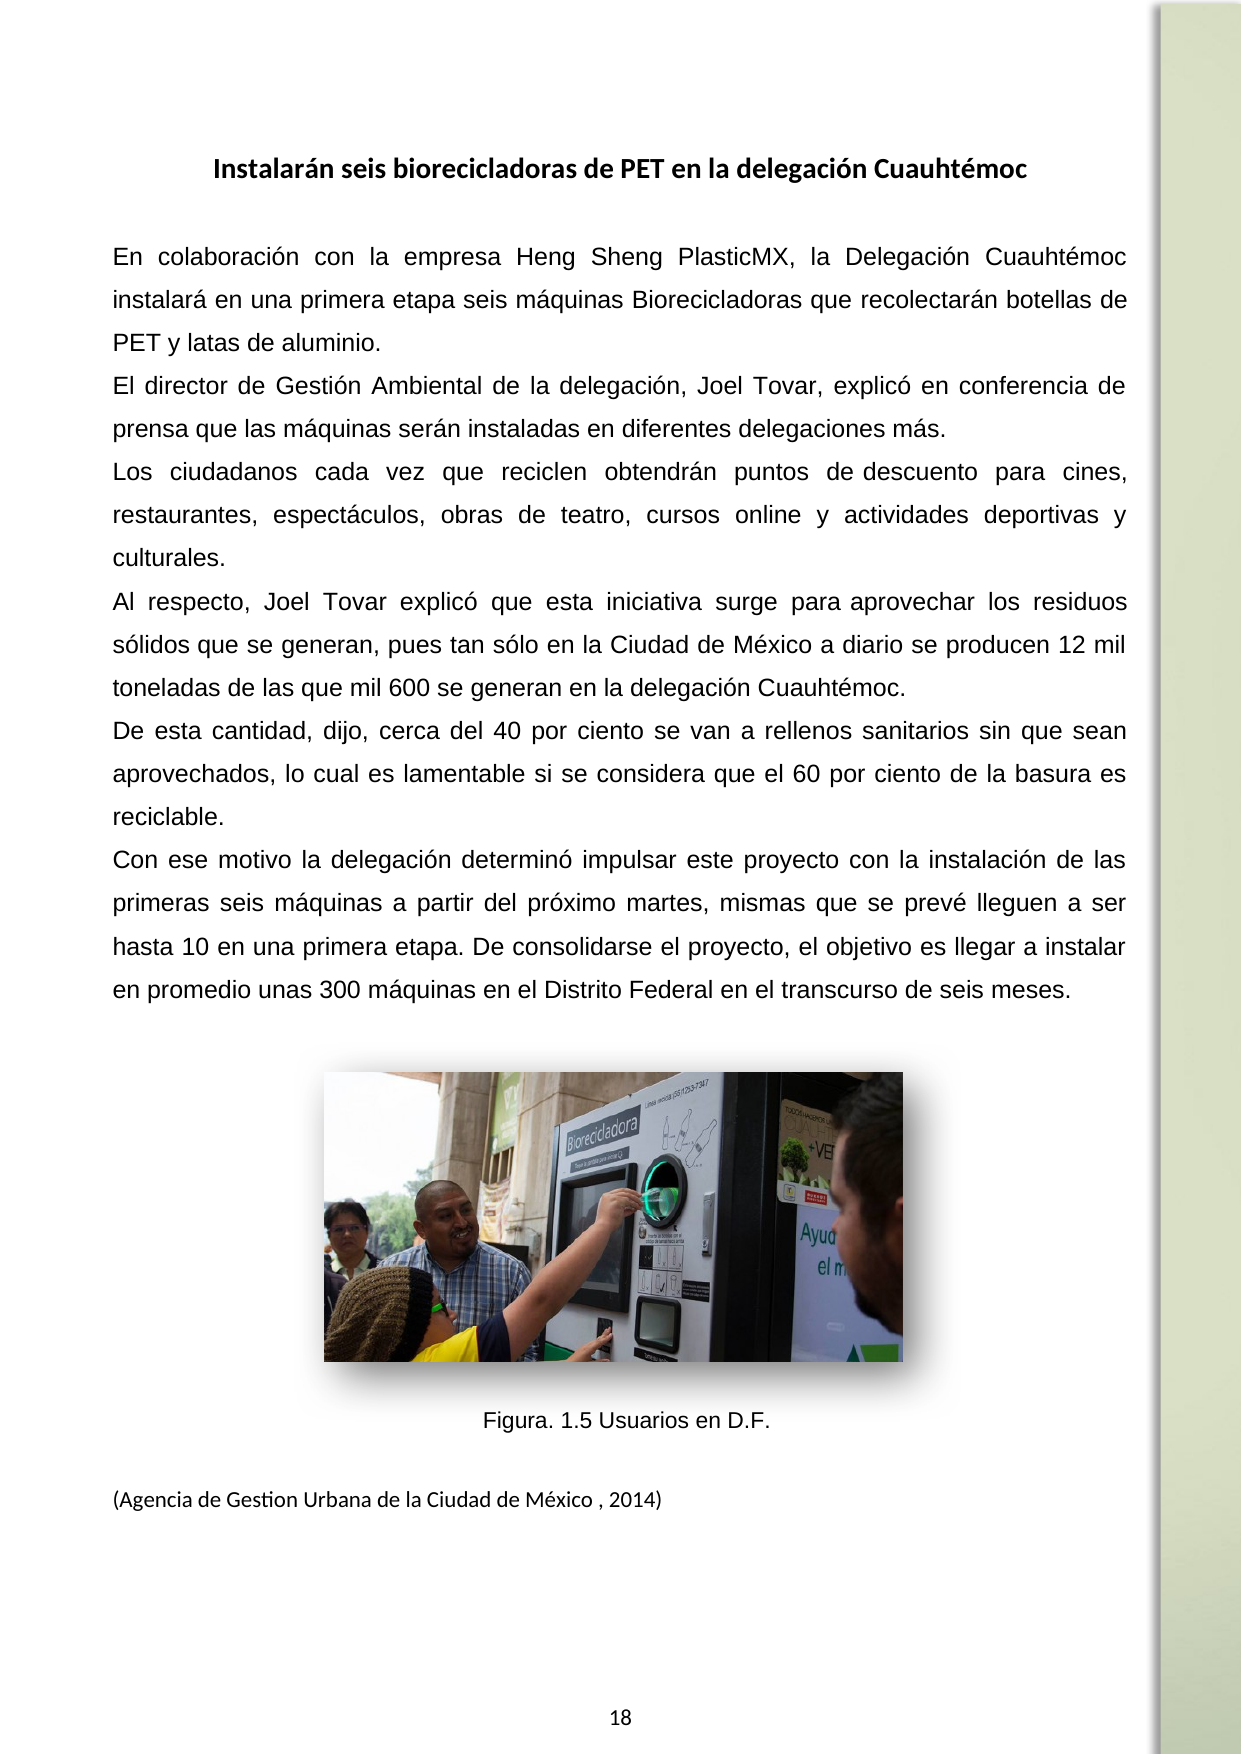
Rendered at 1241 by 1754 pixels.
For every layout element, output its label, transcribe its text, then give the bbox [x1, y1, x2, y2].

text Al respecto, Joel Tovar explicó que esta iniciativa surge para aprovechar los residuos sólidos que se generan, pues tan sólo en la Ciudad de México a diario se producen 12 mil toneladas de las que mil 600 se generan en la delegación Cuauhtémoc. [112, 586, 1128, 701]
picture [1160, 4, 1241, 1754]
text De esta cantidad, dijo, cerca del 40 por ciento se van a rellenos sanitarios sin que sean aprovechados, lo cual es lamentable si se considera que el 60 por ciento de la basura es reciclable. [112, 716, 1128, 831]
text En colaboración con la empresa Heng Sheng PlasticMX, la Delegación Cuauhtémoc instalará en una primera etapa seis máquinas Biorecicladoras que recolectarán botellas de PET y latas de aluminio. [112, 241, 1128, 356]
text Instalarán seis biorecicladoras de PET en la delegación Cuauhtémoc [112, 150, 1128, 186]
text Los ciudadanos cada vez que reciclen obtendrán puntos de descuento para cines, restaurantes, espectáculos, obras de teatro, cursos online y actividades deportivas y culturales. [112, 457, 1128, 572]
picture [324, 1072, 903, 1362]
text El director de Gestión Ambiental de la delegación, Joel Tovar, explicó en conferencia de prensa que las máquinas serán instaladas en diferentes delegaciones más. [112, 371, 1128, 443]
text Con ese motivo la delegación determinó impulsar este proyecto con la instalación de las primeras seis máquinas a partir del próximo martes, mismas que se prevé lleguen a ser hasta 10 en una primera etapa. De consolidarse el proyecto, el objetivo es llegar a instalar en promedio unas 300 máquinas en el Distrito Federal en el transcurso de seis meses. [112, 845, 1128, 1003]
